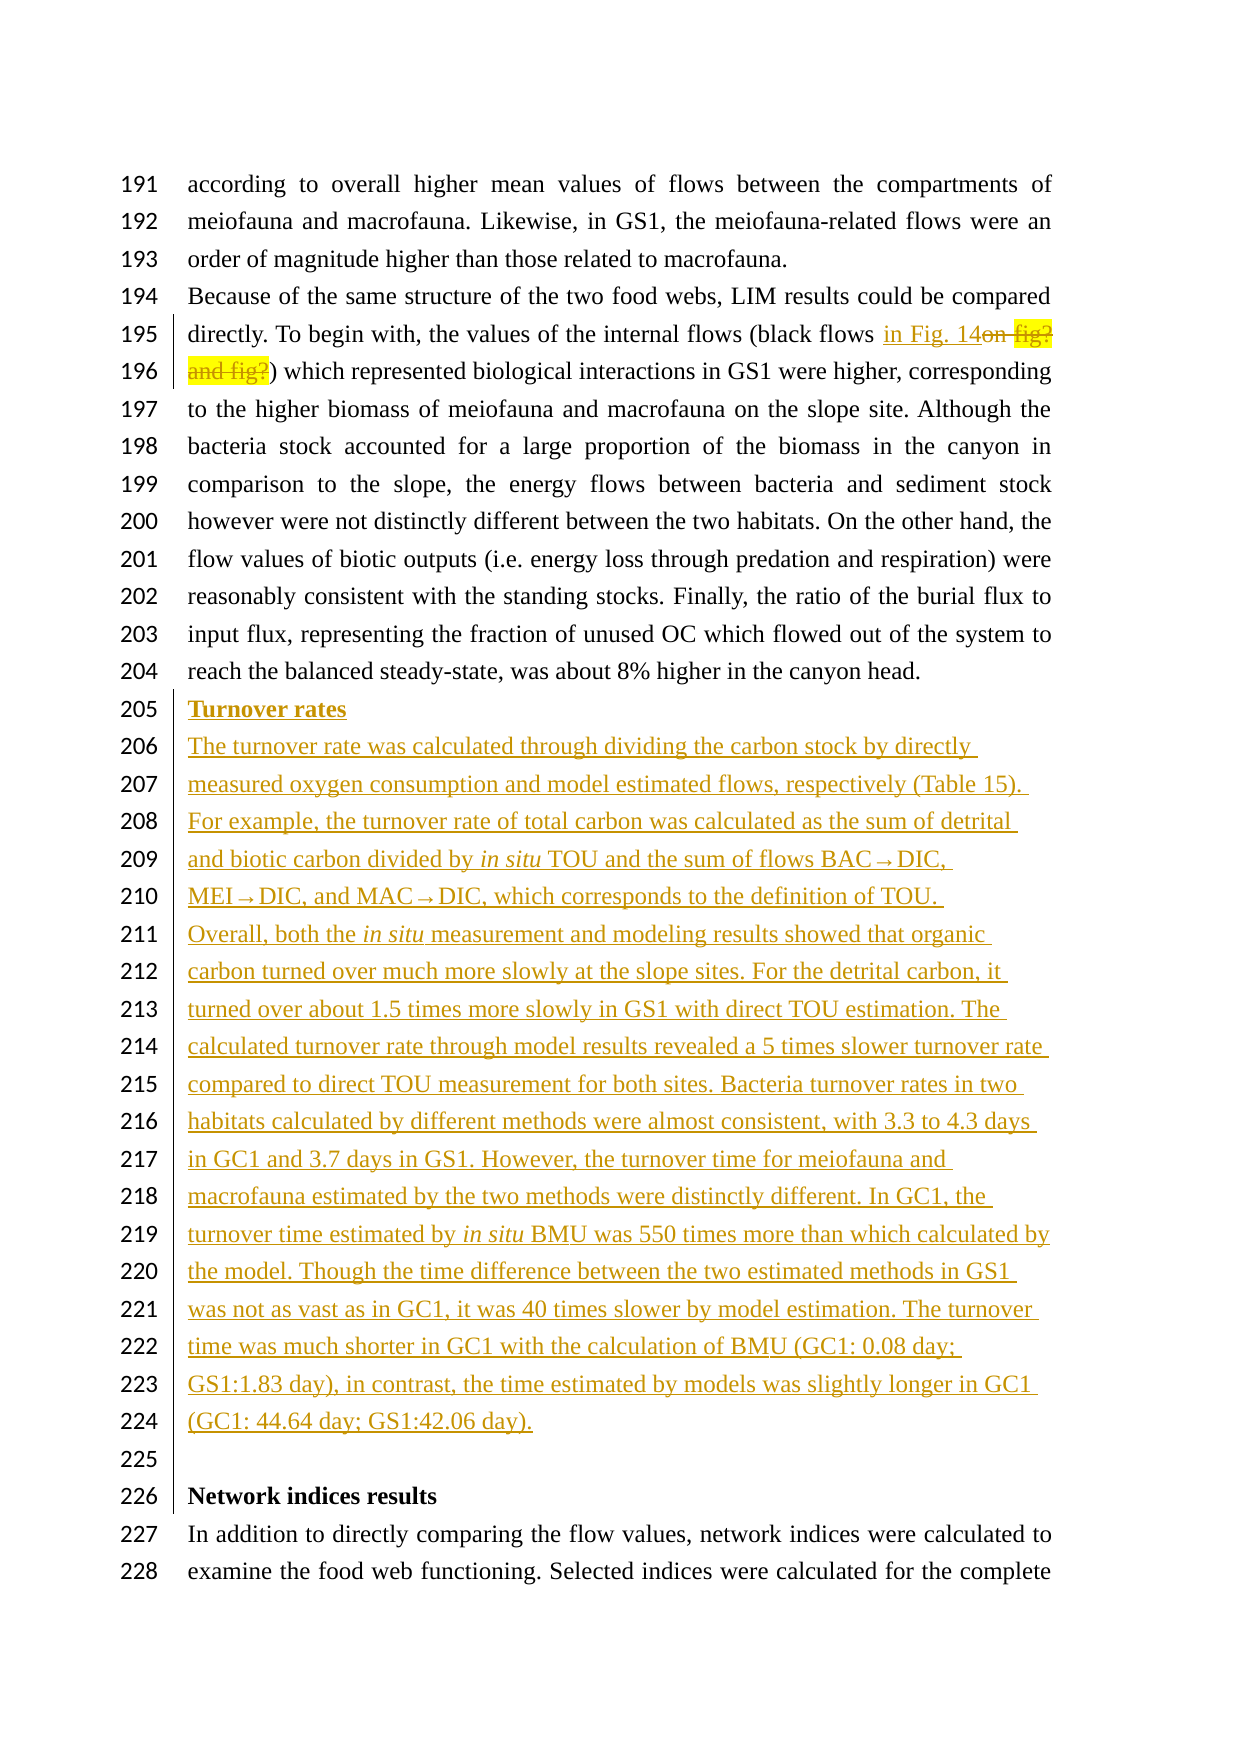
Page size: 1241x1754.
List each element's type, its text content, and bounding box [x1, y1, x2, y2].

text Network indices results [187, 1477, 1053, 1514]
text Because of the same structure of the two food webs, LIM results could be compared directly. To begin with, the values of the internal flows (black flows ) which represented biological interactions in GS1 were higher, corresponding to the higher biomass of meiofauna and macrofauna on the slope site. Although the bacteria stock accounted for a large proportion of the biomass in the canyon in comparison to the slope, the energy flows between bacteria and sediment stock however were not distinctly different between the two habitats. On the other hand, the flow values of biotic outputs (i.e. energy loss through predation and respiration) were reasonably consistent with the standing stocks. Finally, the ratio of the burial flux to input flux, representing the fraction of unused OC which flowed out of the system to reach the balanced steady-state, was about 8% higher in the canyon head. [187, 277, 1053, 689]
